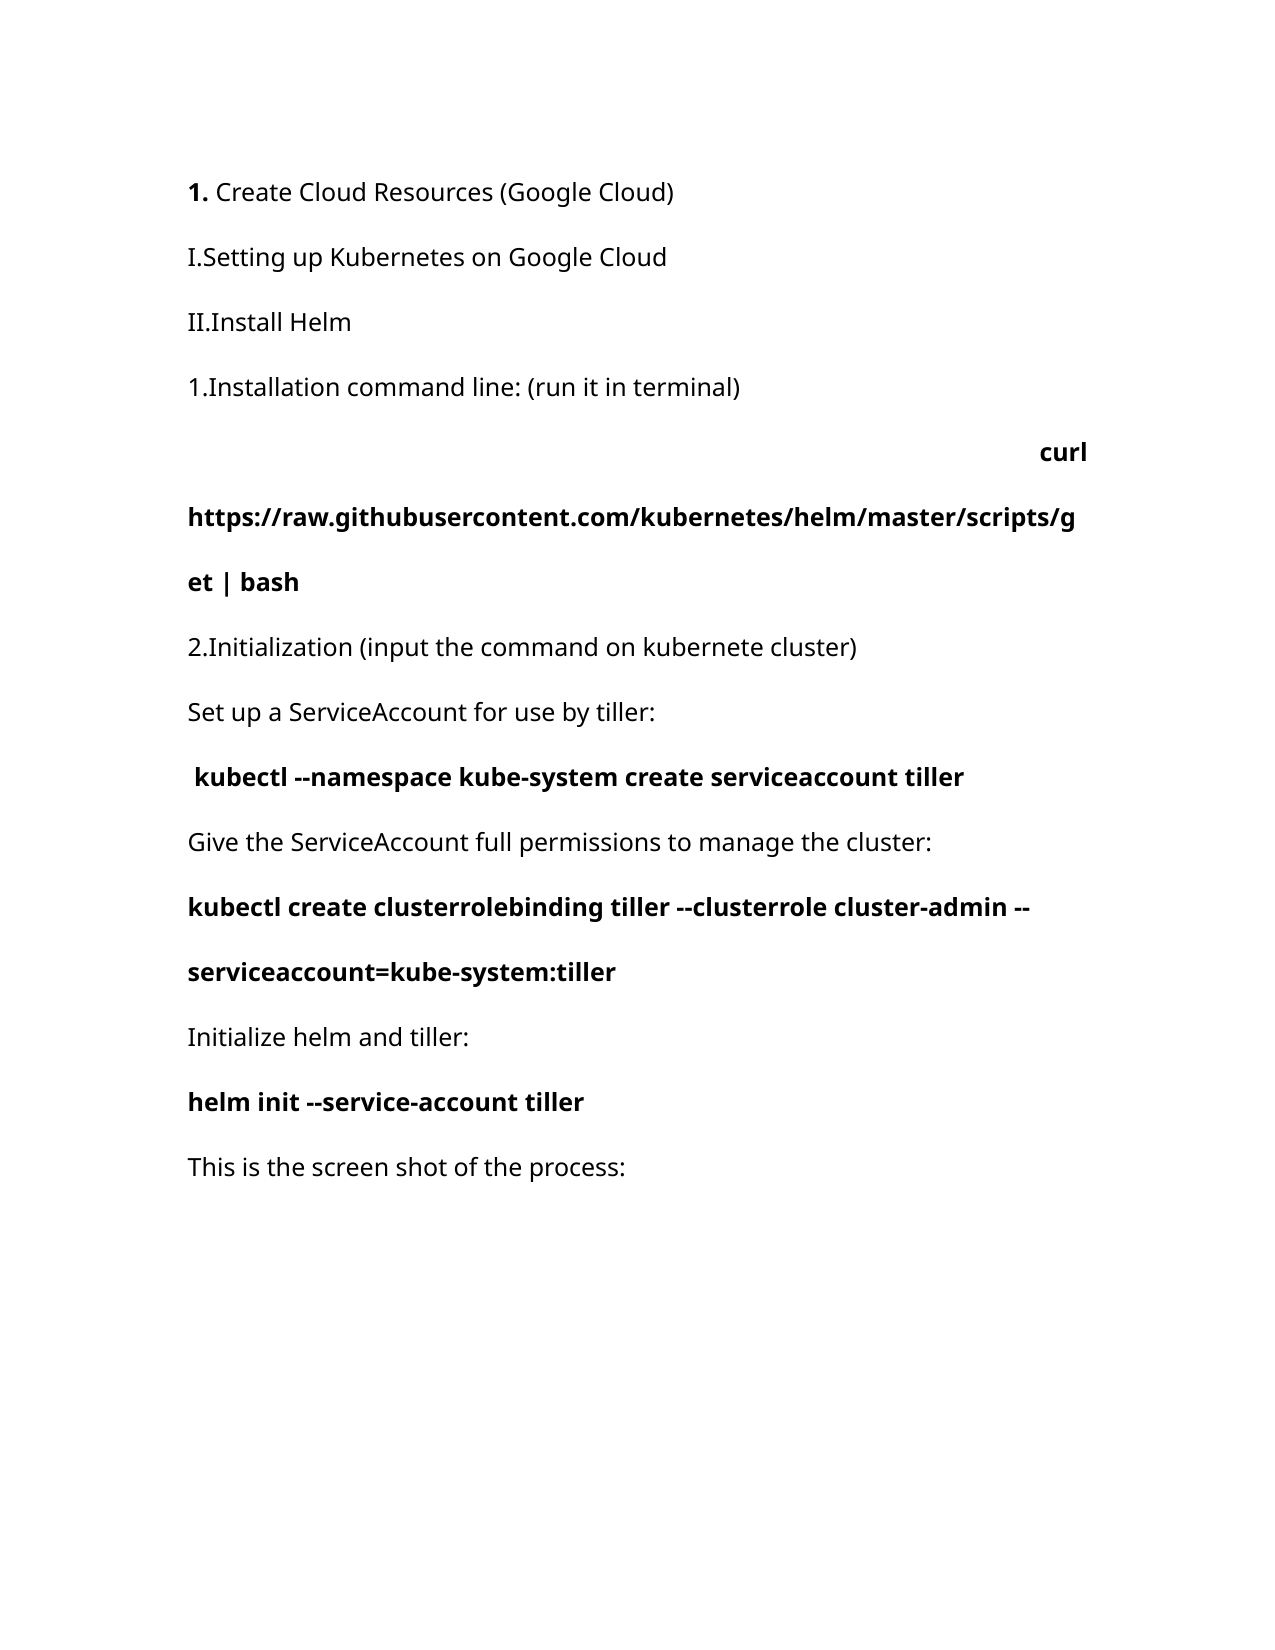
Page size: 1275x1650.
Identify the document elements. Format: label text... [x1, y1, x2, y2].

text 1. Create Cloud Resources (Google Cloud) [187, 159, 1087, 224]
text Initialize helm and tiller: [187, 1004, 1087, 1069]
text II.Install Helm [187, 289, 1087, 354]
text 1.Installation command line: (run it in terminal) [187, 354, 1087, 419]
text kubectl --namespace kube-system create serviceaccount tiller [187, 744, 1087, 809]
text 2.Initialization (input the command on kubernete cluster) [187, 614, 1087, 679]
text kubectl create clusterrolebinding tiller --clusterrole cluster-admin --serviceaccount=kube-system:tiller [187, 874, 1087, 1004]
text curl https://raw.githubusercontent.com/kubernetes/helm/master/scripts/get | bash [187, 419, 1087, 614]
text This is the screen shot of the process: [187, 1134, 1087, 1199]
text Give the ServiceAccount full permissions to manage the cluster: [187, 809, 1087, 874]
text helm init --service-account tiller [187, 1069, 1087, 1134]
text I.Setting up Kubernetes on Google Cloud [187, 224, 1087, 289]
text Set up a ServiceAccount for use by tiller: [187, 679, 1087, 744]
